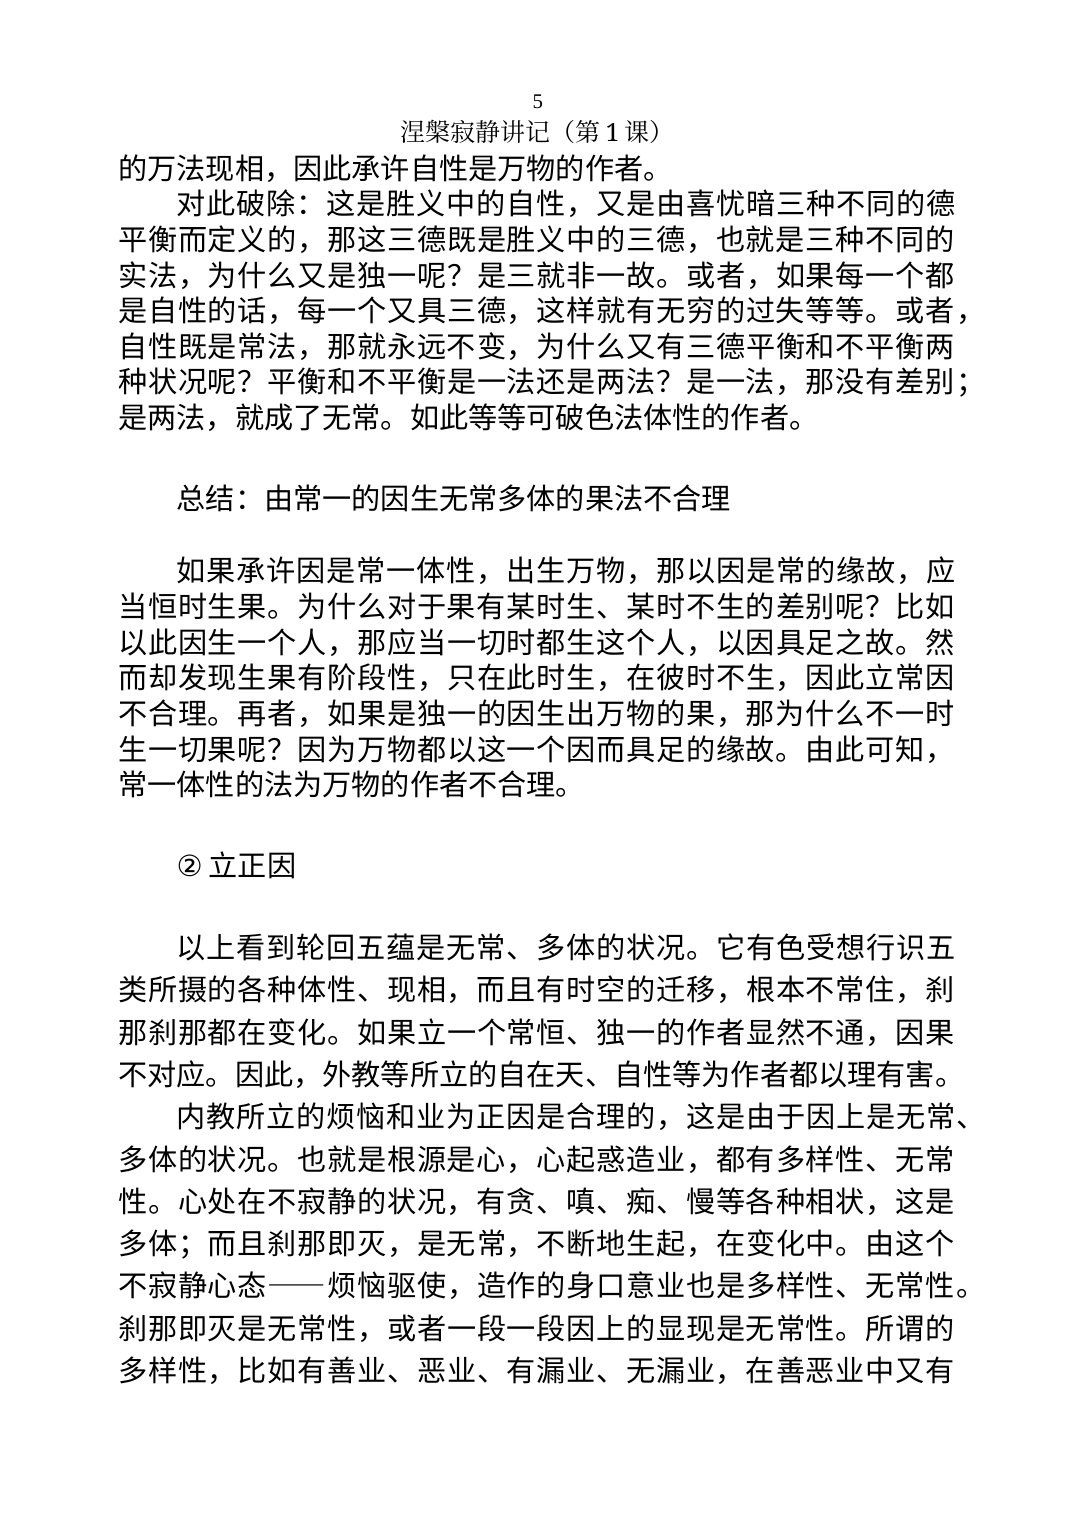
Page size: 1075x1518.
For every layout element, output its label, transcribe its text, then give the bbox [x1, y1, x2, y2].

text ②立正因 [118, 842, 957, 885]
text 总结：由常一的因生无常多体的果法不合理 [118, 476, 957, 518]
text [118, 1094, 957, 1390]
text 如果承许因是常一体性，出生万物，那以因是常的缘故，应当恒时生果。为什么对于果有某时生、某时不生的差别呢？比如以此因生一个人，那应当一切时都生这个人，以因具足之故。然而却发现生果有阶段性，只在此时生，在彼时不生，因此立常因不合理。再者，如果是独一的因生出万物的果，那为什么不一时生一切果呢？因为万物都以这一个因而具足的缘故。由此可知，常一体性的法为万物的作者不合理。 [118, 553, 957, 803]
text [118, 151, 957, 186]
text 以上看到轮回五蕴是无常、多体的状况。它有色受想行识五类所摄的各种体性、现相，而且有时空的迁移，根本不常住，刹那刹那都在变化。如果立一个常恒、独一的作者显然不通，因果不对应。因此，外教等所立的自在天、自性等为作者都以理有害。 [118, 924, 957, 1094]
text 对此破除：这是胜义中的自性，又是由喜忧暗三种不同的德平衡而定义的，那这三德既是胜义中的三德，也就是三种不同的实法，为什么又是独一呢？是三就非一故。或者，如果每一个都是自性的话，每一个又具三德，这样就有无穷的过失等等。或者，自性既是常法，那就永远不变，为什么又有三德平衡和不平衡两种状况呢？平衡和不平衡是一法还是两法？是一法，那没有差别；是两法，就成了无常。如此等等可破色法体性的作者。 [118, 186, 957, 436]
